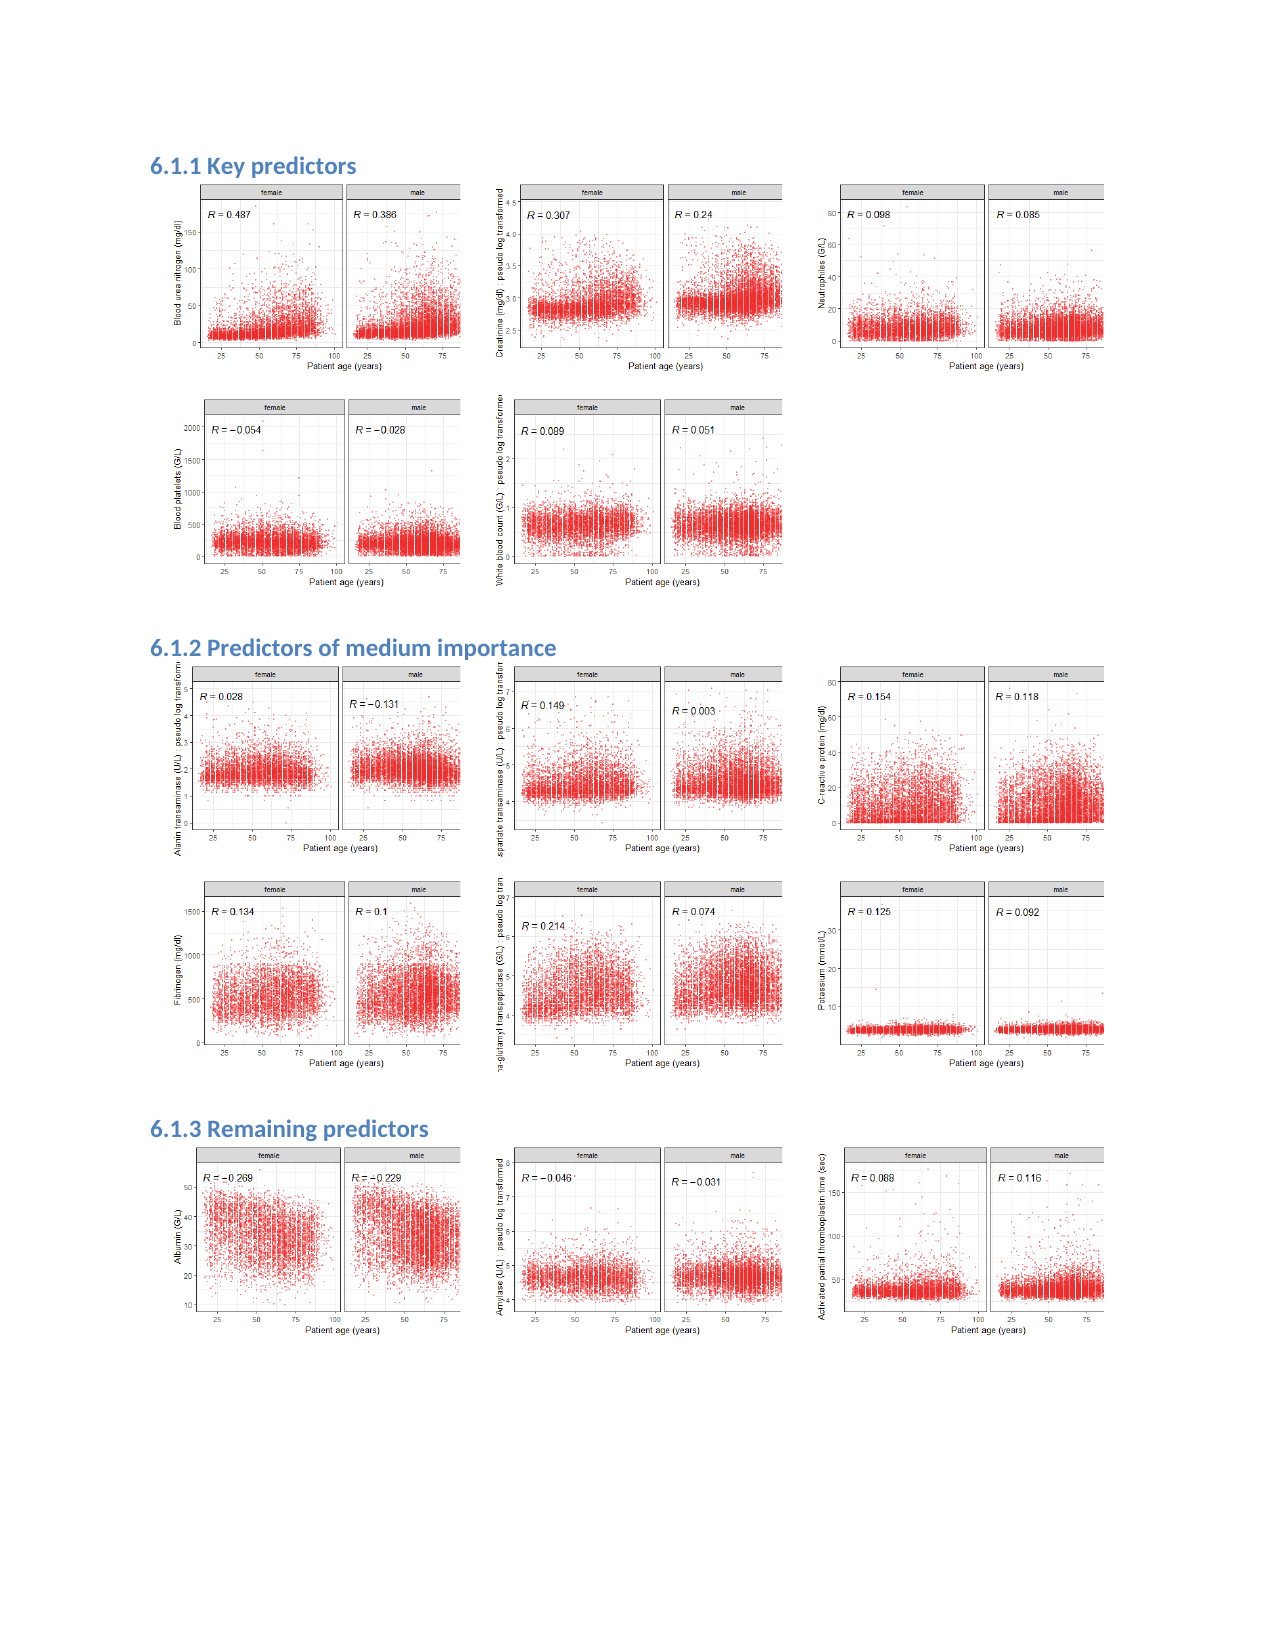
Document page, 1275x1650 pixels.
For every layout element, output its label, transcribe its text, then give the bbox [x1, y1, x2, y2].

picture [168, 180, 461, 375]
subtitle 6.1.2 Predictors of medium importance [150, 632, 1125, 662]
subtitle 6.1.1 Key predictors [150, 150, 1125, 181]
picture [490, 395, 783, 591]
picture [490, 1144, 783, 1339]
picture [490, 877, 783, 1072]
picture [168, 395, 461, 591]
picture [812, 180, 1104, 375]
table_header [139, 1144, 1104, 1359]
picture [490, 180, 783, 375]
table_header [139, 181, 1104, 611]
picture [168, 877, 461, 1072]
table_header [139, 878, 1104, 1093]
picture [812, 1144, 1104, 1339]
subtitle 6.1.3 Remaining predictors [150, 1113, 1125, 1144]
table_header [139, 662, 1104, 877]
picture [490, 662, 783, 857]
picture [812, 877, 1104, 1072]
picture [812, 662, 1104, 857]
picture [168, 1144, 461, 1339]
picture [168, 662, 461, 857]
